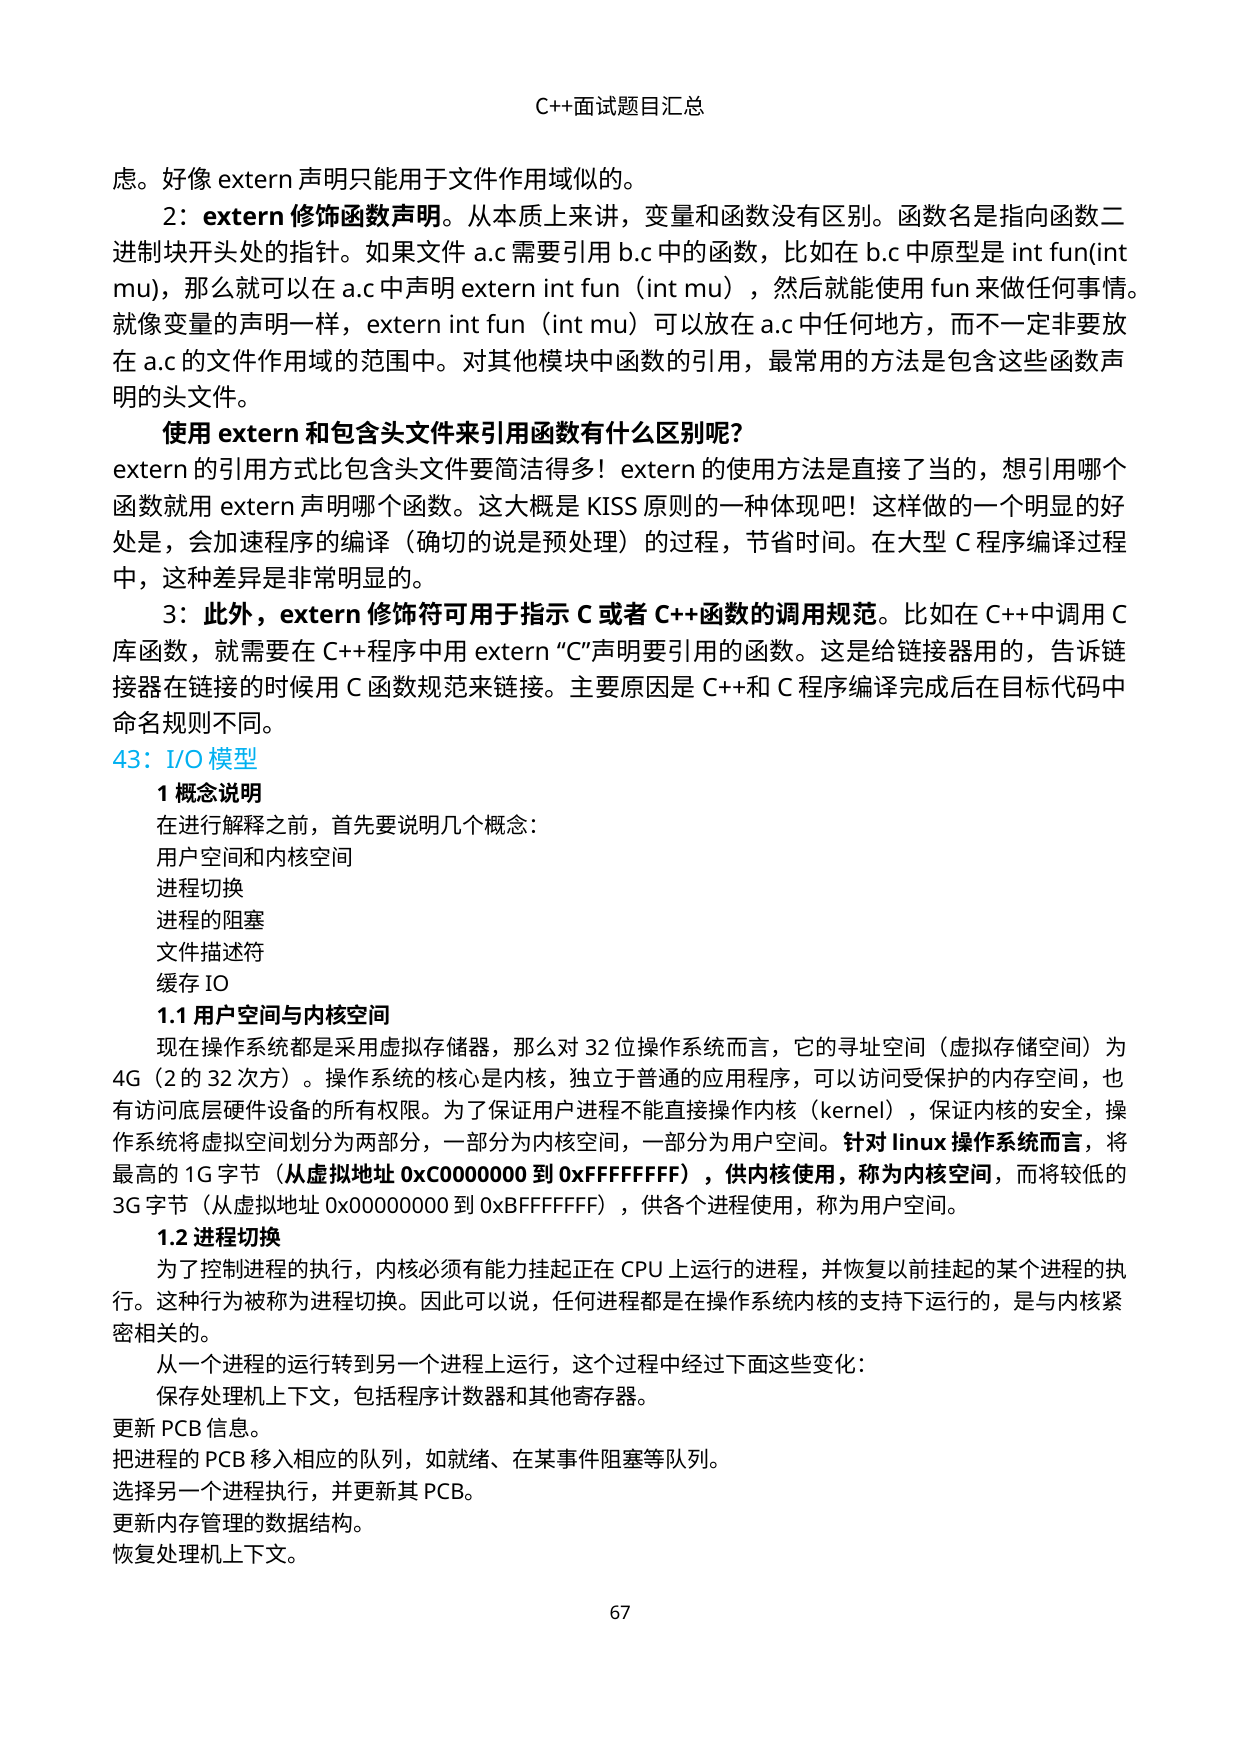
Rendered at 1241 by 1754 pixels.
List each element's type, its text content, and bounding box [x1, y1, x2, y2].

text 使用extern和包含头文件来引用函数有什么区别呢？ extern的引用方式比包含头文件要简洁得多！extern的使用方法是直接了当的，想引用哪个函数就用extern声明哪个函数。这大概是KISS原则的一种体现吧！这样做的一个明显的好处是，会加速程序的编译（确切的说是预处理）的过程，节省时间。在大型C程序编译过程中，这种差异是非常明显的。 [112, 413, 1128, 595]
text 缓存 IO [112, 966, 1128, 998]
text 为了控制进程的执行，内核必须有能力挂起正在CPU上运行的进程，并恢复以前挂起的某个进程的执行。这种行为被称为进程切换。因此可以说，任何进程都是在操作系统内核的支持下运行的，是与内核紧密相关的。 [112, 1252, 1128, 1347]
text 进程切换 [112, 871, 1128, 903]
text 用户空间和内核空间 [112, 839, 1128, 871]
text 1 概念说明 [112, 776, 1128, 808]
text 保存处理机上下文，包括程序计数器和其他寄存器。 更新PCB信息。 把进程的PCB移入相应的队列，如就绪、在某事件阻塞等队列。 选择另一个进程执行，并更新其PCB。 更新内存管理的数据结构。 恢复处理机上下文。 [112, 1379, 1128, 1569]
text 3：此外，extern修饰符可用于指示C或者C++函数的调用规范。比如在C++中调用C库函数，就需要在C++程序中用extern “C”声明要引用的函数。这是给链接器用的，告诉链接器在链接的时候用C函数规范来链接。主要原因是C++和C程序编译完成后在目标代码中命名规则不同。 [112, 595, 1128, 740]
text 1.2 进程切换 [112, 1220, 1128, 1252]
text 1.1 用户空间与内核空间 [112, 998, 1128, 1030]
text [112, 160, 1128, 196]
text 2：extern修饰函数声明。从本质上来讲，变量和函数没有区别。函数名是指向函数二进制块开头处的指针。如果文件a.c需要引用b.c中的函数，比如在b.c中原型是int fun(int mu)，那么就可以在a.c中声明extern int fun（int mu），然后就能使用fun来做任何事情。就像变量的声明一样，extern int fun（int mu）可以放在a.c中任何地方，而不一定非要放在a.c的文件作用域的范围中。对其他模块中函数的引用，最常用的方法是包含这些函数声明的头文件。 [112, 196, 1128, 413]
text 文件描述符 [112, 934, 1128, 966]
text 现在操作系统都是采用虚拟存储器，那么对32位操作系统而言，它的寻址空间（虚拟存储空间）为4G（2的32次方）。操作系统的核心是内核，独立于普通的应用程序，可以访问受保护的内存空间，也有访问底层硬件设备的所有权限。为了保证用户进程不能直接操作内核（kernel），保证内核的安全，操作系统将虚拟空间划分为两部分，一部分为内核空间，一部分为用户空间。针对linux操作系统而言，将最高的1G字节（从虚拟地址0xC0000000到0xFFFFFFFF），供内核使用，称为内核空间，而将较低的3G字节（从虚拟地址0x00000000到0xBFFFFFFF），供各个进程使用，称为用户空间。 [112, 1030, 1128, 1220]
text 从一个进程的运行转到另一个进程上运行，这个过程中经过下面这些变化： [112, 1347, 1128, 1379]
text 在进行解释之前，首先要说明几个概念： [112, 808, 1128, 839]
subtitle 43：I/O模型 [112, 740, 1128, 776]
text 进程的阻塞 [112, 903, 1128, 934]
